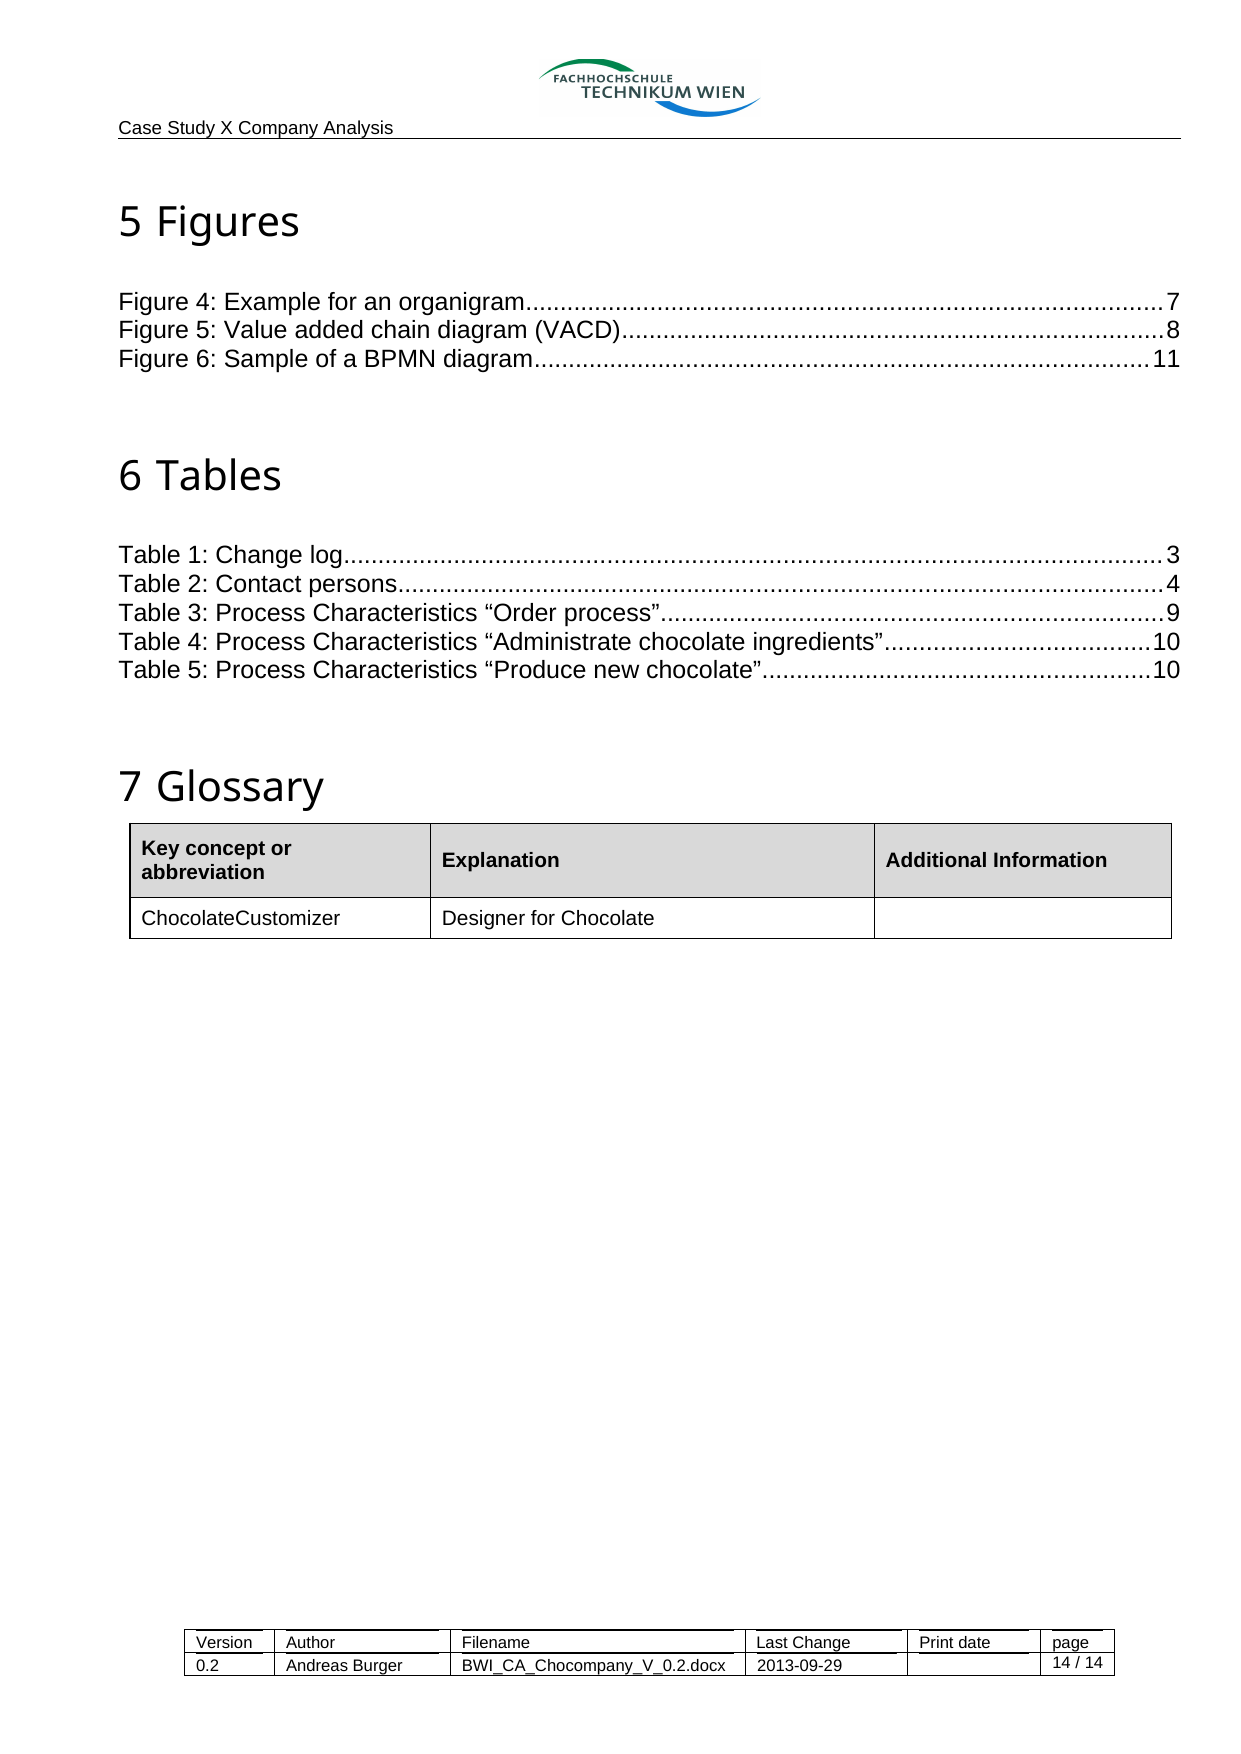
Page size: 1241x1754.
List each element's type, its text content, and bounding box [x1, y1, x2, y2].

table_header Explanation [431, 824, 874, 897]
table_header Key concept or abbreviation [131, 824, 430, 897]
picture [538, 59, 761, 117]
table_cell Designer for Chocolate [431, 898, 874, 938]
text Figure 4: Example for an organigram 7 [118, 286, 1181, 315]
text Figure 6: Sample of a BPMN diagram 11 [118, 344, 1181, 373]
text Table 1: Change log 3 [118, 540, 1181, 569]
subtitle Tables [118, 455, 1181, 499]
text Figure 5: Value added chain diagram (VACD) 8 [118, 315, 1181, 344]
subtitle Figures [118, 201, 1181, 245]
table_header Additional Information [875, 824, 1171, 897]
text Table 4: Process Characteristics “Administrate chocolate ingredients” 10 [118, 626, 1181, 655]
text Table 5: Process Characteristics “Produce new chocolate” 10 [118, 655, 1181, 684]
table_cell [875, 898, 1171, 938]
subtitle Glossary [118, 766, 1181, 810]
text Table 3: Process Characteristics “Order process” 9 [118, 598, 1181, 626]
table_cell ChocolateCustomizer [131, 898, 430, 938]
text Table 2: Contact persons 4 [118, 569, 1181, 598]
